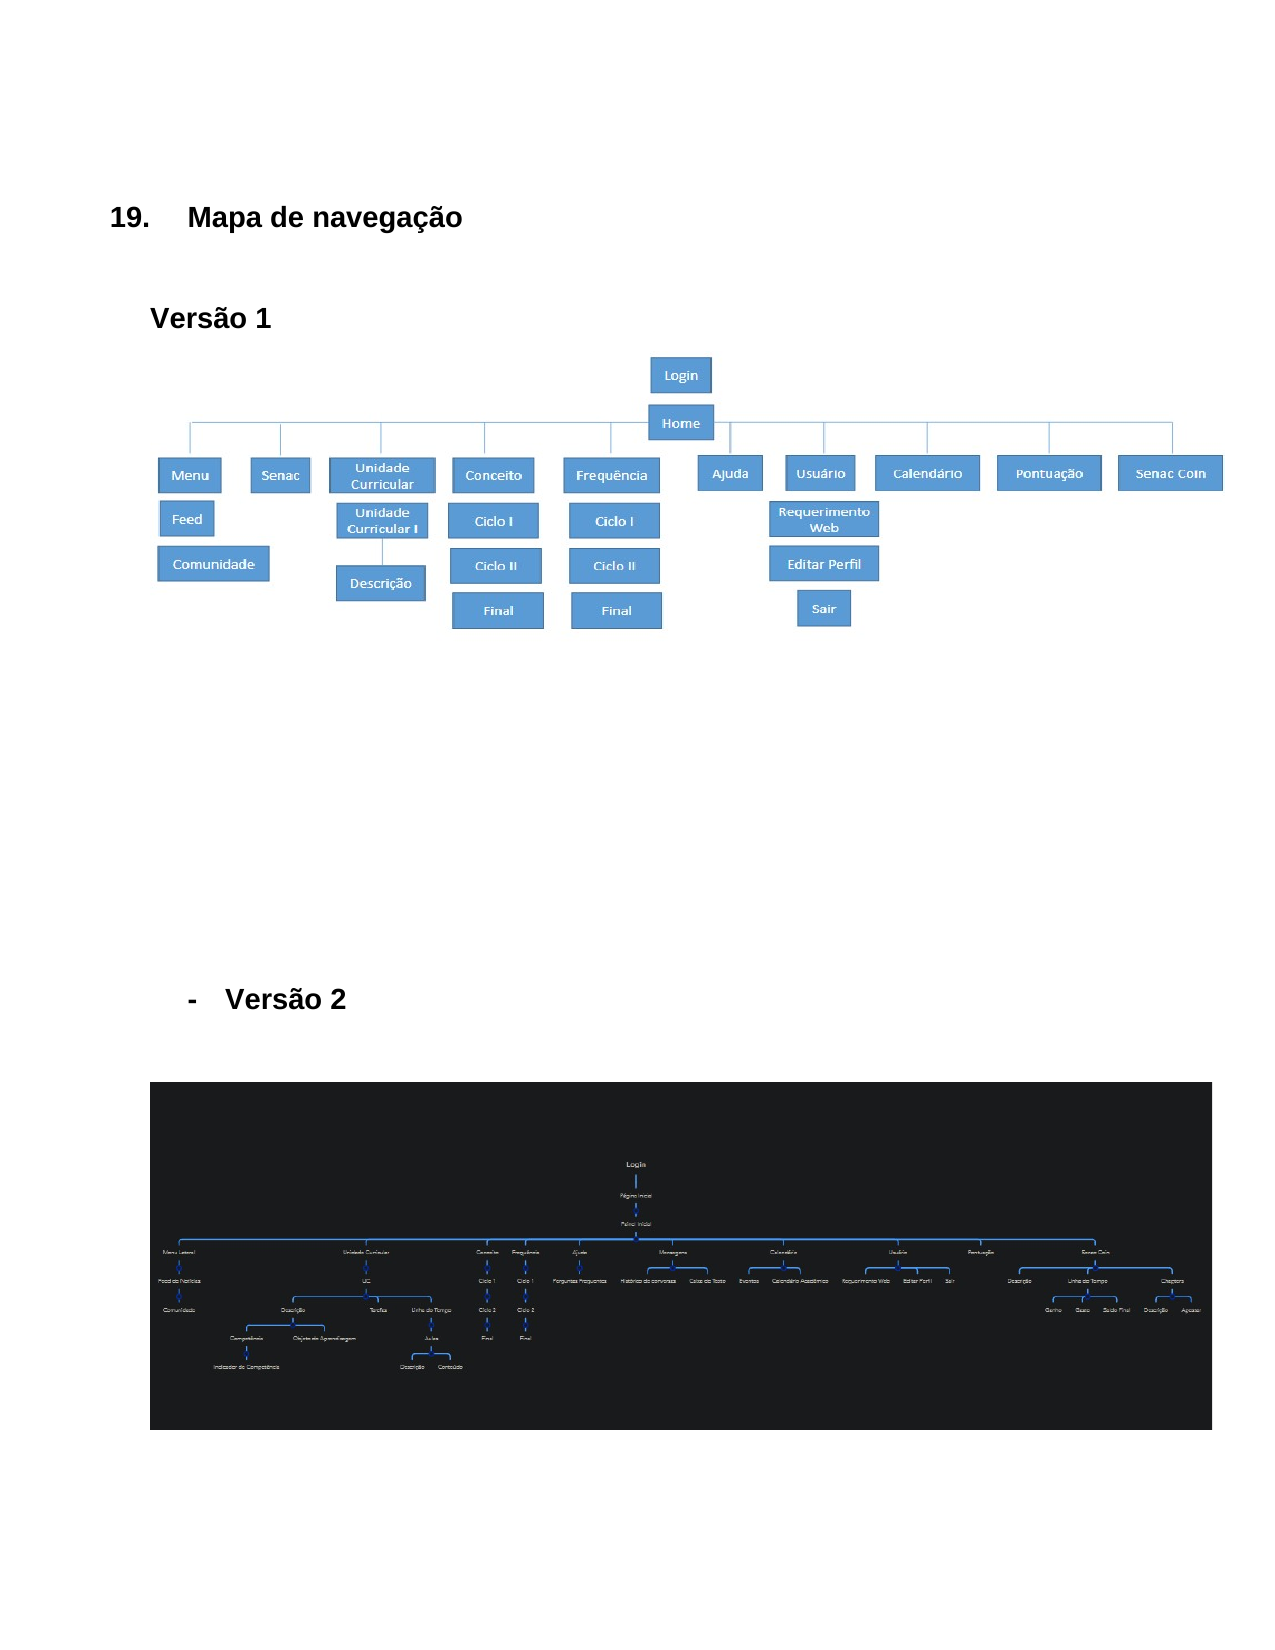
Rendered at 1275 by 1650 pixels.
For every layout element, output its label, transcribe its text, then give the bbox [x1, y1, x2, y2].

list Mapa de navegação [150, 200, 1125, 234]
picture [150, 351, 1225, 868]
list Versão 2 [187, 982, 1125, 1015]
picture [150, 1082, 1213, 1430]
text Versão 1 [150, 301, 1125, 334]
